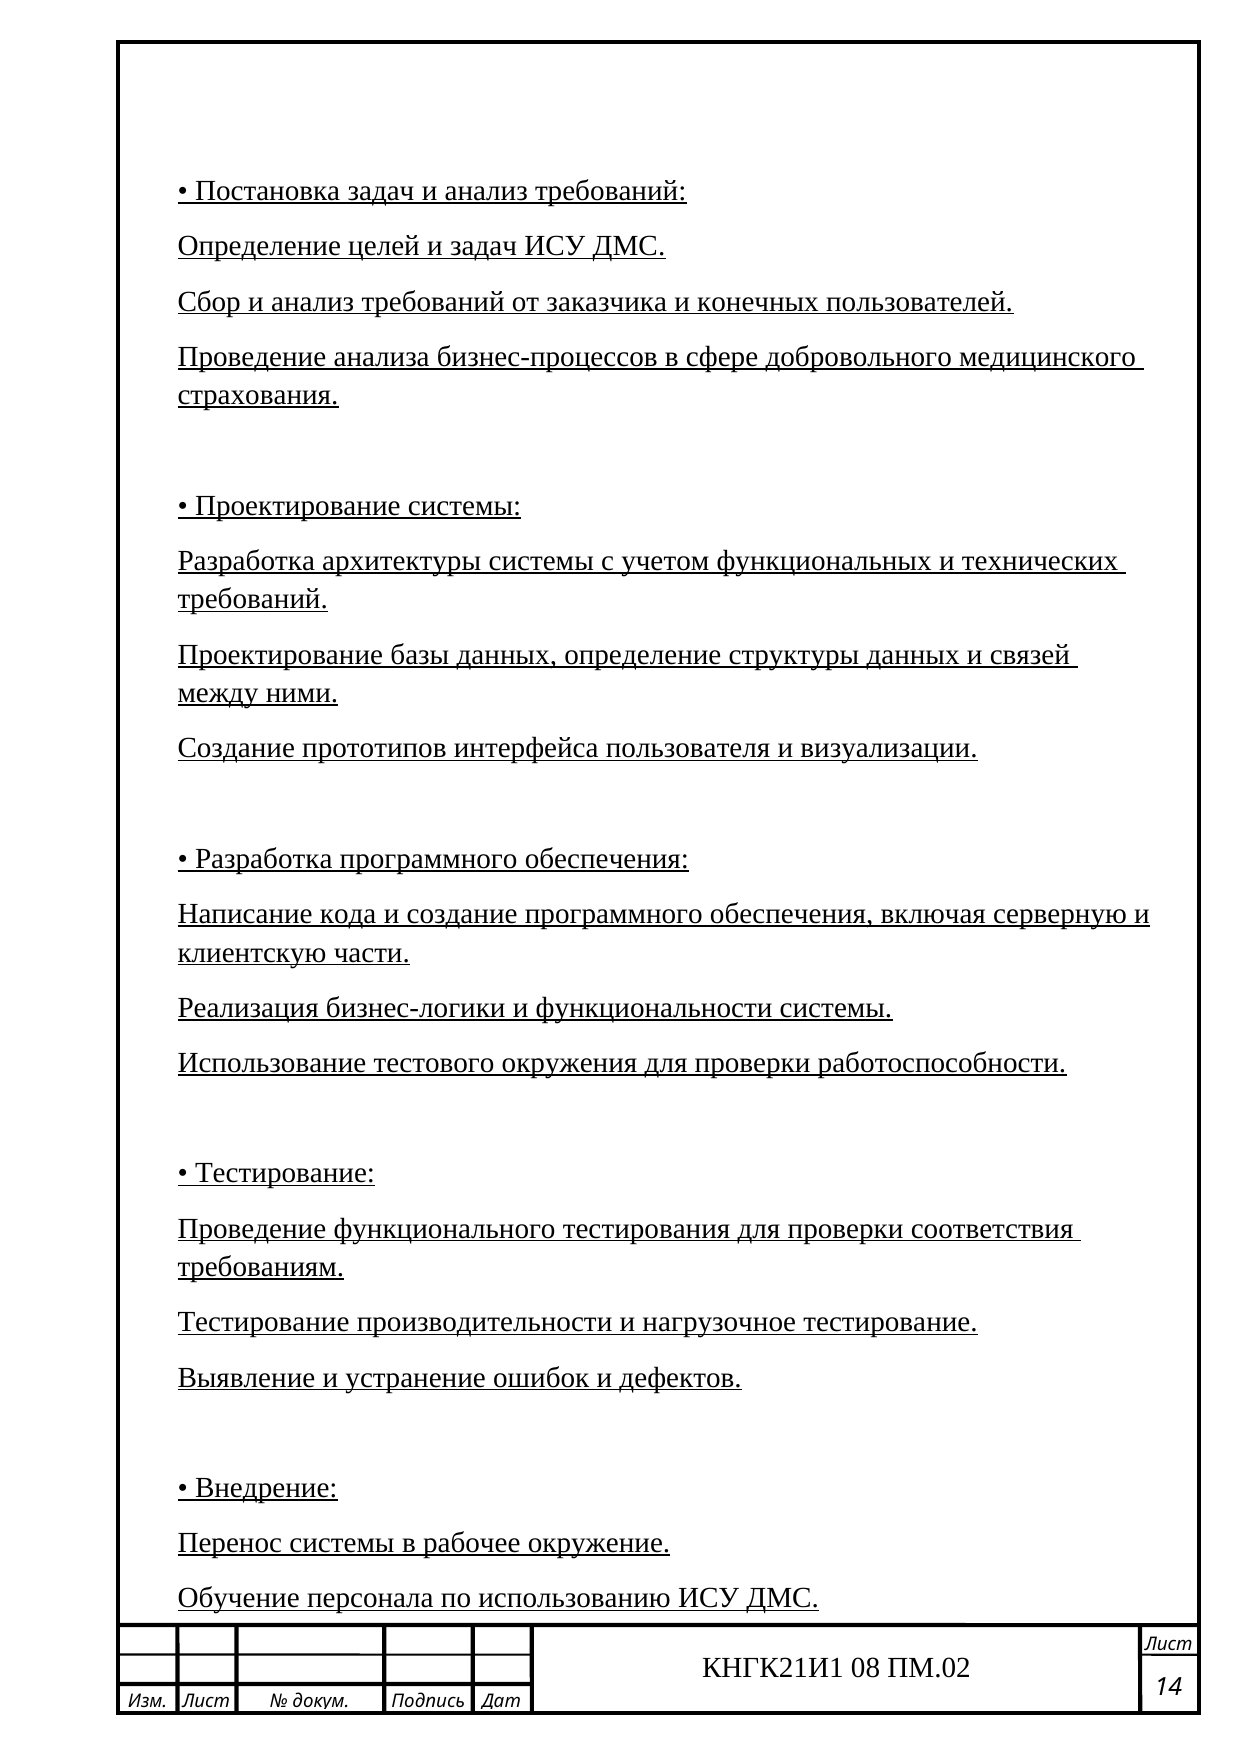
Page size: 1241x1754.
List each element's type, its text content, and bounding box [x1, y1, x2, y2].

text Написание кода и создание программного обеспечения, включая серверную и клиентскую части. [177, 896, 1152, 968]
text • Постановка задач и анализ требований: [177, 173, 1152, 207]
text Создание прототипов интерфейса пользователя и визуализации. [177, 731, 1152, 764]
text Реализация бизнес-логики и функциональности системы. [177, 990, 1152, 1023]
text Проведение функционального тестирования для проверки соответствия требованиям. [177, 1211, 1152, 1283]
text Использование тестового окружения для проверки работоспособности. [177, 1045, 1152, 1079]
text Проектирование базы данных, определение структуры данных и связей между ними. [177, 637, 1152, 709]
text Сбор и анализ требований от заказчика и конечных пользователей. [177, 284, 1152, 317]
text • Внедрение: [177, 1470, 1152, 1504]
text • Тестирование: [177, 1156, 1152, 1189]
text Перенос системы в рабочее окружение. [177, 1525, 1152, 1559]
text Разработка архитектуры системы с учетом функциональных и технических требований. [177, 543, 1152, 615]
text Обучение персонала по использованию ИСУ ДМС. [177, 1581, 1152, 1614]
text Тестирование производительности и нагрузочное тестирование. [177, 1304, 1152, 1338]
text Выявление и устранение ошибок и дефектов. [177, 1360, 1152, 1393]
text Проведение анализа бизнес-процессов в сфере добровольного медицинского страхования. [177, 339, 1152, 411]
text Определение целей и задач ИСУ ДМС. [177, 228, 1152, 262]
text • Проектирование системы: [177, 488, 1152, 521]
text • Разработка программного обеспечения: [177, 841, 1152, 874]
